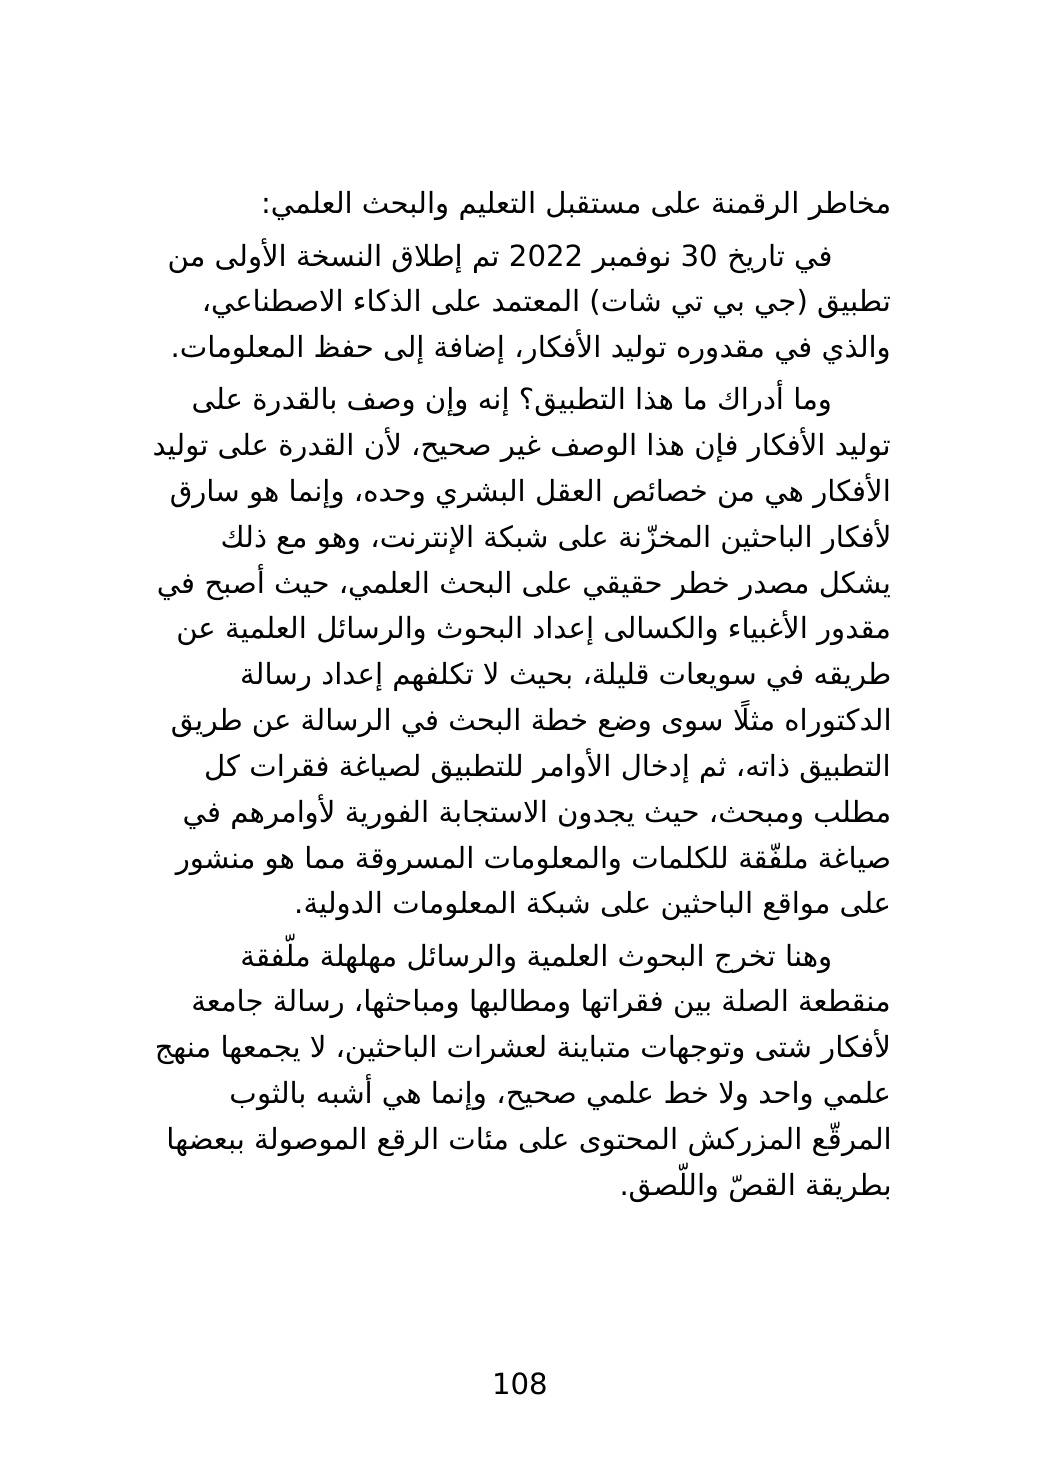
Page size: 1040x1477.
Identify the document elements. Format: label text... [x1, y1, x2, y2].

text وما أدراك ما هذا التطبيق؟ إنه وإن وصف بالقدرة على توليد الأفكار فإن هذا الوصف غير صحيح، لأن القدرة على توليد الأفكار هي من خصائص العقل البشري وحده، وإنما هو سارق لأفكار الباحثين المخزّنة على شبكة الإنترنت، وهو مع ذلك يشكل مصدر خطر حقيقي على البحث العلمي، حيث أصبح في مقدور الأغبياء والكسالى إعداد البحوث والرسائل العلمية عن طريقه في سويعات قليلة، بحيث لا تكلفهم إعداد رسالة الدكتوراه مثلًا سوى وضع خطة البحث في الرسالة عن طريق التطبيق ذاته، ثم إدخال الأوامر للتطبيق لصياغة فقرات كل مطلب ومبحث، حيث يجدون الاستجابة الفورية لأوامرهم في صياغة ملفّقة للكلمات والمعلومات المسروقة مما هو منشور على مواقع الباحثين على شبكة المعلومات الدولية. [148, 373, 892, 923]
text في تاريخ 30 نوفمبر 2022 تم إطلاق النسخة الأولى من تطبيق (جي بي تي شات) المعتمد على الذكاء الاصطناعي، والذي في مقدوره توليد الأفكار، إضافة إلى حفظ المعلومات. [148, 229, 892, 367]
text وهنا تخرج البحوث العلمية والرسائل مهلهلة ملّفقة منقطعة الصلة بين فقراتها ومطالبها ومباحثها، رسالة جامعة لأفكار شتى وتوجهات متباينة لعشرات الباحثين، لا يجمعها منهج علمي واحد ولا خط علمي صحيح، وإنما هي أشبه بالثوب المرقّع المزركش المحتوى على مئات الرقع الموصولة ببعضها بطريقة القصّ واللّصق. [148, 929, 892, 1204]
subtitle مخاطر الرقمنة على مستقبل التعليم والبحث العلمي: [148, 177, 892, 223]
